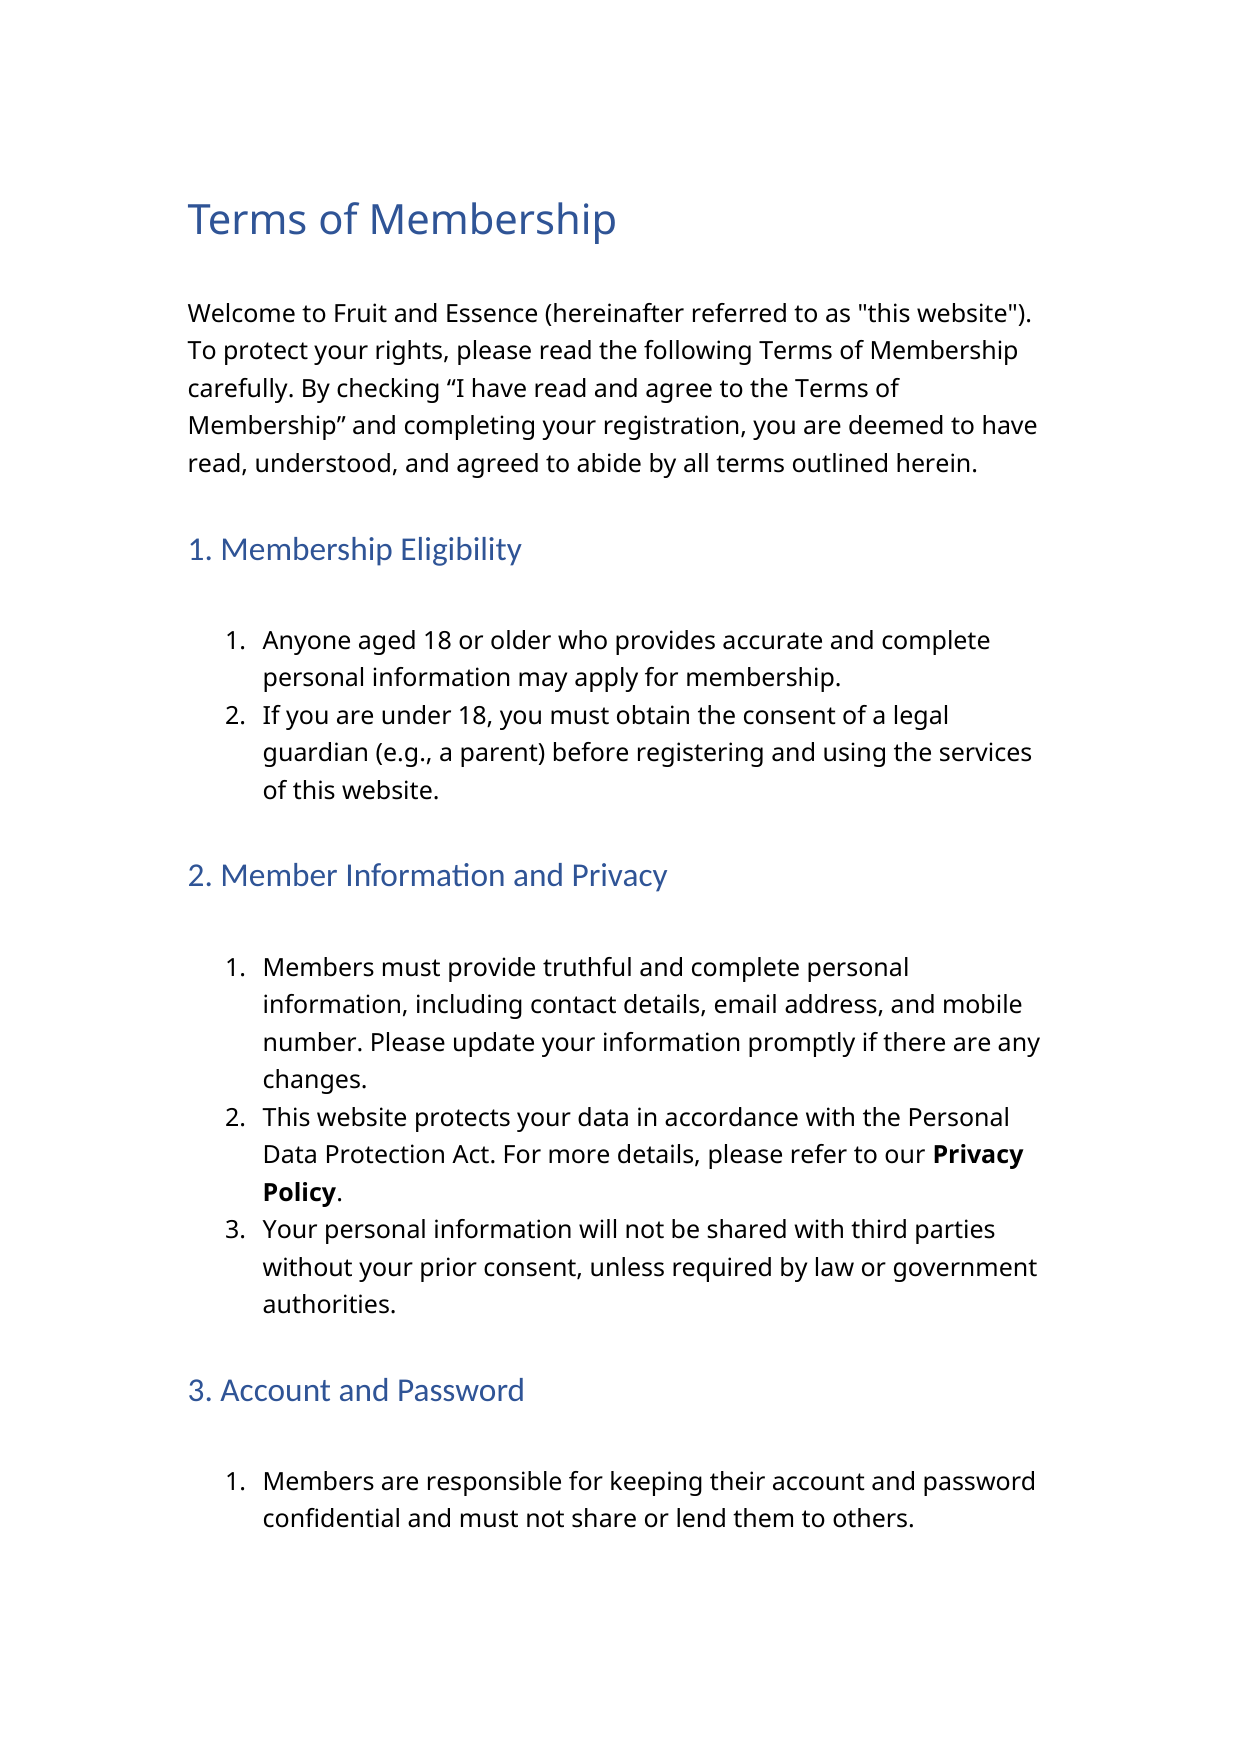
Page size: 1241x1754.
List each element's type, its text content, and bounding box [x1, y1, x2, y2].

subtitle 2. Member Information and Privacy [187, 866, 1053, 941]
list Members must provide truthful and complete personal information, including contact details, email address, and mobile number. Please update your information promptly if there are any changes. [225, 977, 1053, 1127]
text Welcome to Fruit and Essence (hereinafter referred to as "this website"). To protect your rights, please read the following Terms of Membership carefully. By checking “I have read and agree to the Terms of Membership” and completing your registration, you are deemed to have read, understood, and agreed to abide by all terms outlined herein. [187, 294, 1053, 481]
subtitle 1. Membership Eligibility [187, 510, 1053, 585]
list Anyone aged 18 or older who provides accurate and complete personal information may apply for membership. [225, 621, 1053, 696]
subtitle Terms of Membership [187, 181, 1053, 256]
list Your personal information will not be shared with third parties without your prior consent, unless required by law or government authorities. [225, 1297, 1053, 1410]
list If you are under 18, you must obtain the consent of a legal guardian (e.g., a parent) before registering and using the services of this website. [225, 725, 1053, 837]
list This website protects your data in accordance with the Personal Data Protection Act. For more details, please refer to our Privacy Policy. [225, 1156, 1053, 1268]
